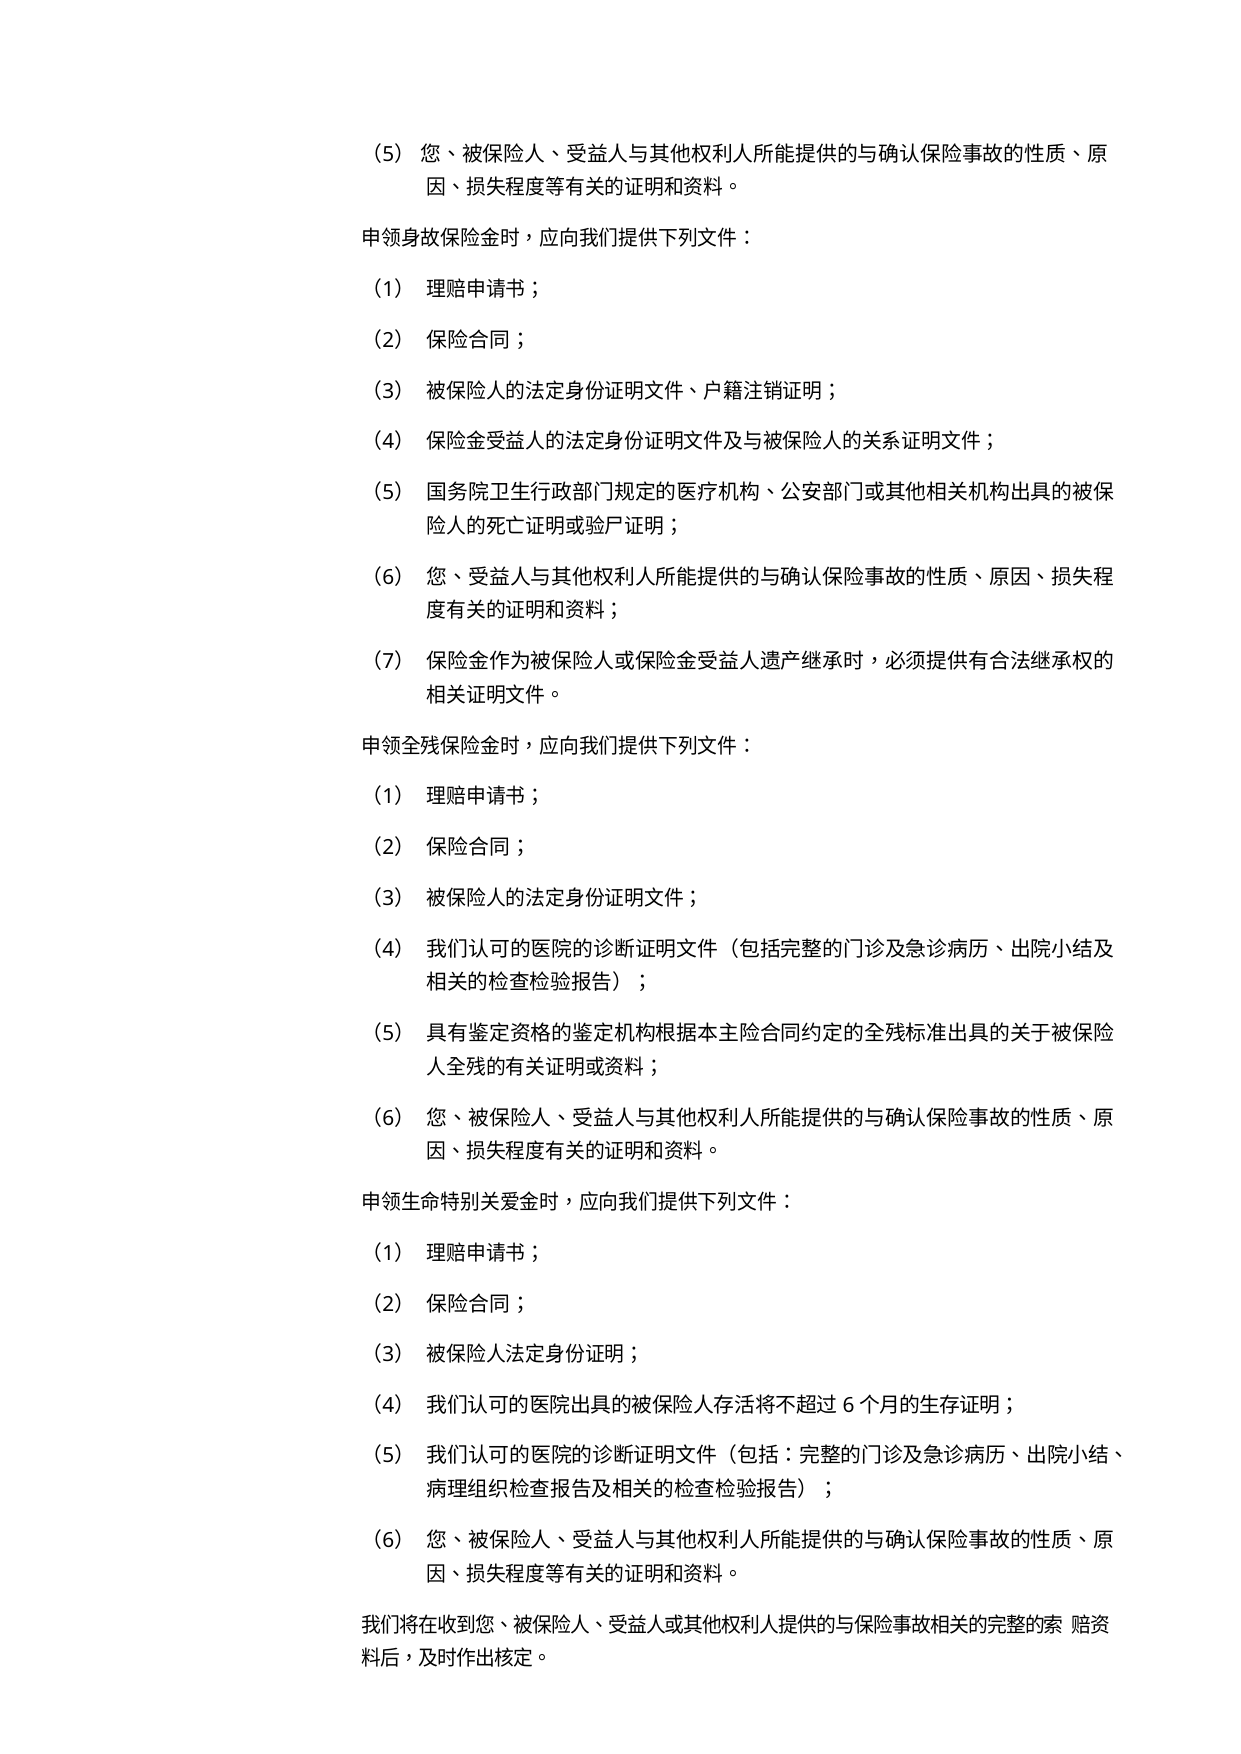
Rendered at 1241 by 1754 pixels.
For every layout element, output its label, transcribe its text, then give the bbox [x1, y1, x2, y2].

list 您、被保险人、受益人与其他权利人所能提供的与确认保险事故的性质、原因、损失程度有关的证明和资料。 [361, 1103, 1124, 1165]
list 我们认可的医院的诊断证明文件（包括：完整的门诊及急诊病历、出院小结、病理组织检查报告及相关的检查检验报告）； [361, 1441, 1134, 1503]
list 理赔申请书； [361, 1238, 1144, 1266]
list 您、受益人与其他权利人所能提供的与确认保险事故的性质、原因、损失程度有关的证明和资料； [361, 562, 1124, 624]
text 申领全残保险金时，应向我们提供下列文件： [361, 731, 1144, 759]
list 理赔申请书； [361, 274, 1144, 303]
text （5） 您、被保险人、受益人与其他权利人所能提供的与确认保险事故的性质、原因、损失程度等有关的证明和资料。 [361, 139, 1123, 201]
text 申领身故保险金时，应向我们提供下列文件： [361, 223, 1144, 252]
list 被保险人法定身份证明； [361, 1339, 1144, 1368]
list 保险合同； [361, 325, 1144, 353]
list 被保险人的法定身份证明文件； [361, 883, 1144, 912]
list 我们认可的医院的诊断证明文件（包括完整的门诊及急诊病历、出院小结及相关的检查检验报告）； [361, 934, 1123, 996]
list 保险金受益人的法定身份证明文件及与被保险人的关系证明文件； [361, 426, 1144, 455]
list 具有鉴定资格的鉴定机构根据本主险合同约定的全残标准出具的关于被保险人全残的有关证明或资料； [361, 1018, 1123, 1080]
list 保险合同； [361, 1289, 1144, 1317]
list 被保险人的法定身份证明文件、户籍注销证明； [361, 376, 1144, 404]
list 理赔申请书； [361, 782, 1144, 810]
text 申领生命特别关爱金时，应向我们提供下列文件： [361, 1187, 1144, 1216]
list 保险金作为被保险人或保险金受益人遗产继承时，必须提供有合法继承权的相关证明文件。 [361, 646, 1124, 708]
text 我们将在收到您、被保险人、受益人或其他权利人提供的与保险事故相关的完整的索 赔资料后，及时作出核定。 [361, 1610, 1124, 1672]
list 您、被保险人、受益人与其他权利人所能提供的与确认保险事故的性质、原因、损失程度等有关的证明和资料。 [361, 1525, 1123, 1587]
list 国务院卫生行政部门规定的医疗机构、公安部门或其他相关机构出具的被保险人的死亡证明或验尸证明； [361, 477, 1123, 539]
list 保险合同； [361, 832, 1144, 861]
list 我们认可的医院出具的被保险人存活将不超过 6 个月的生存证明； [361, 1390, 1144, 1418]
